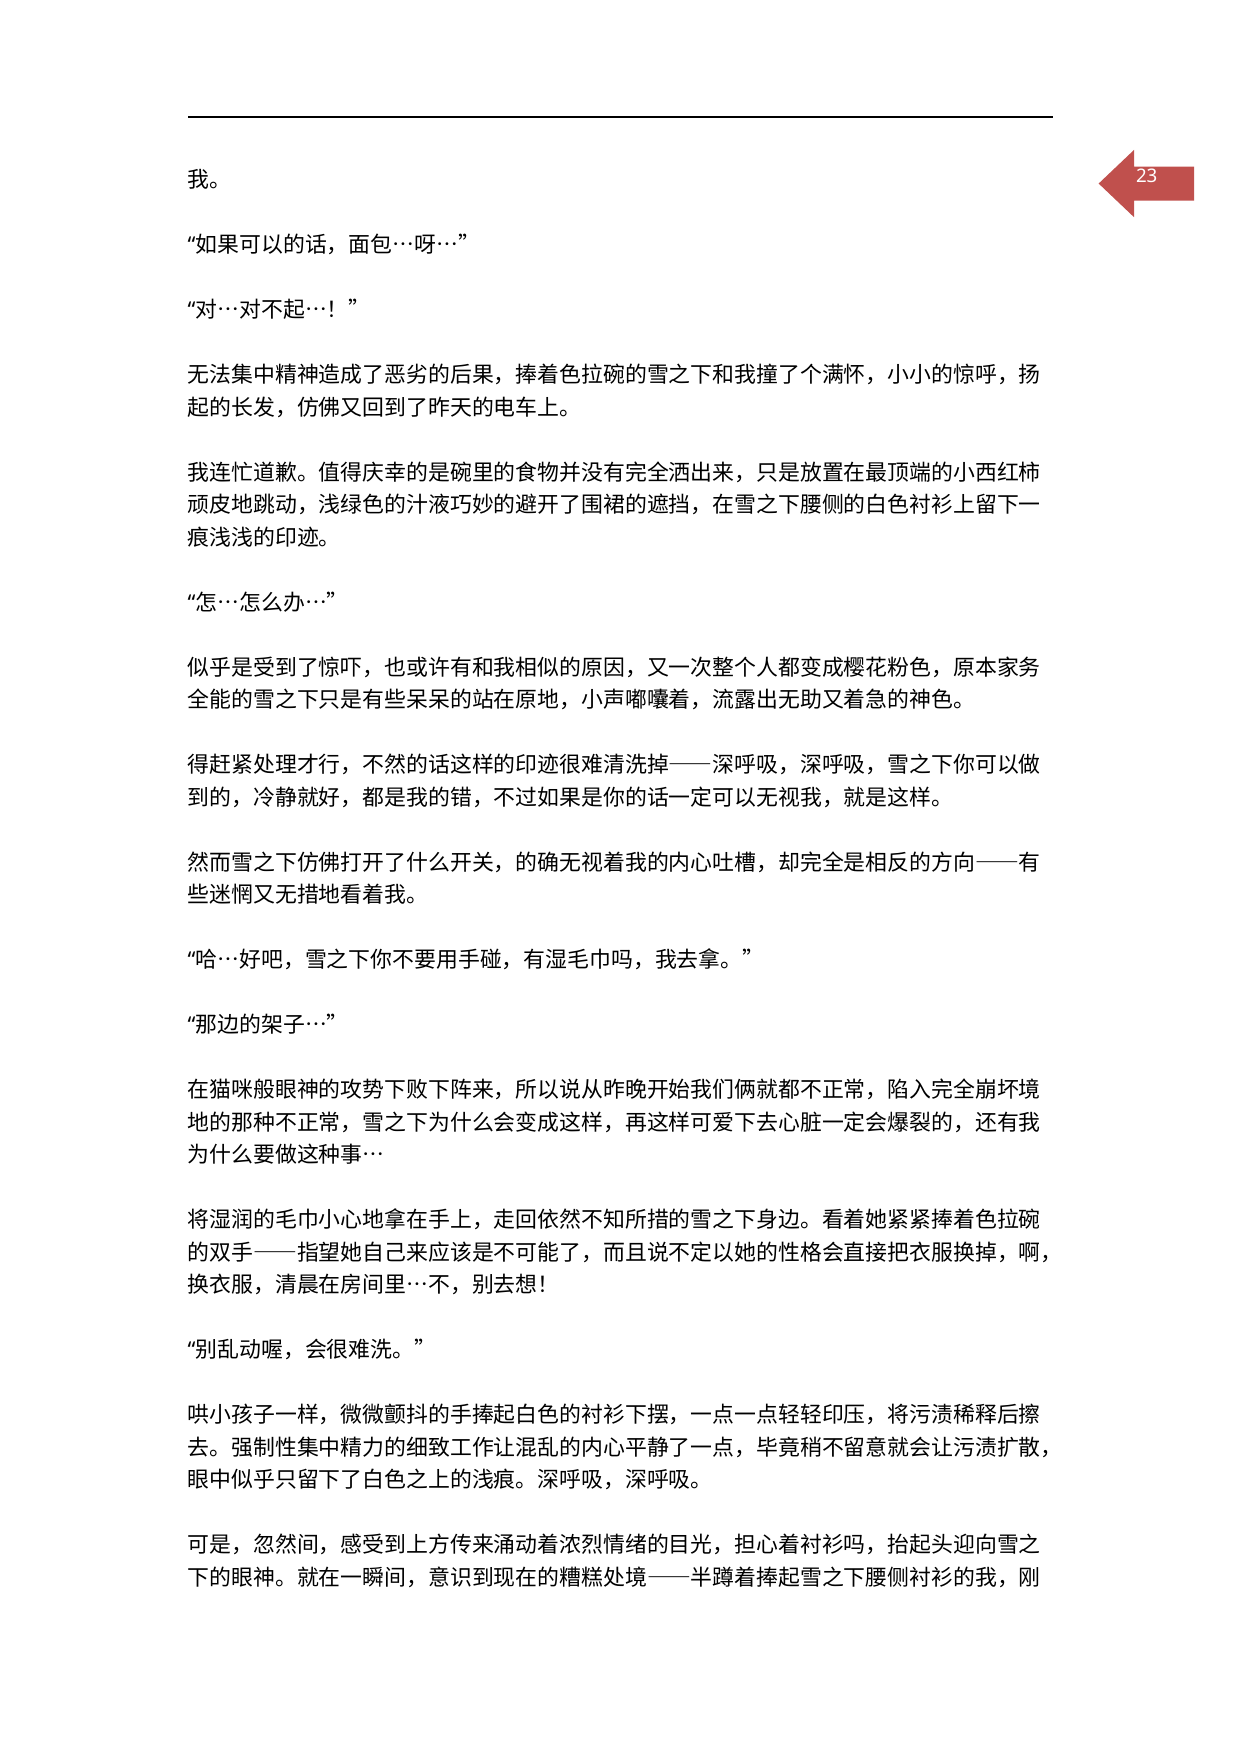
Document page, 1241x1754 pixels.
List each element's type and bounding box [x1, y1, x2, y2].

text [187, 162, 1053, 942]
text [187, 942, 1053, 1592]
